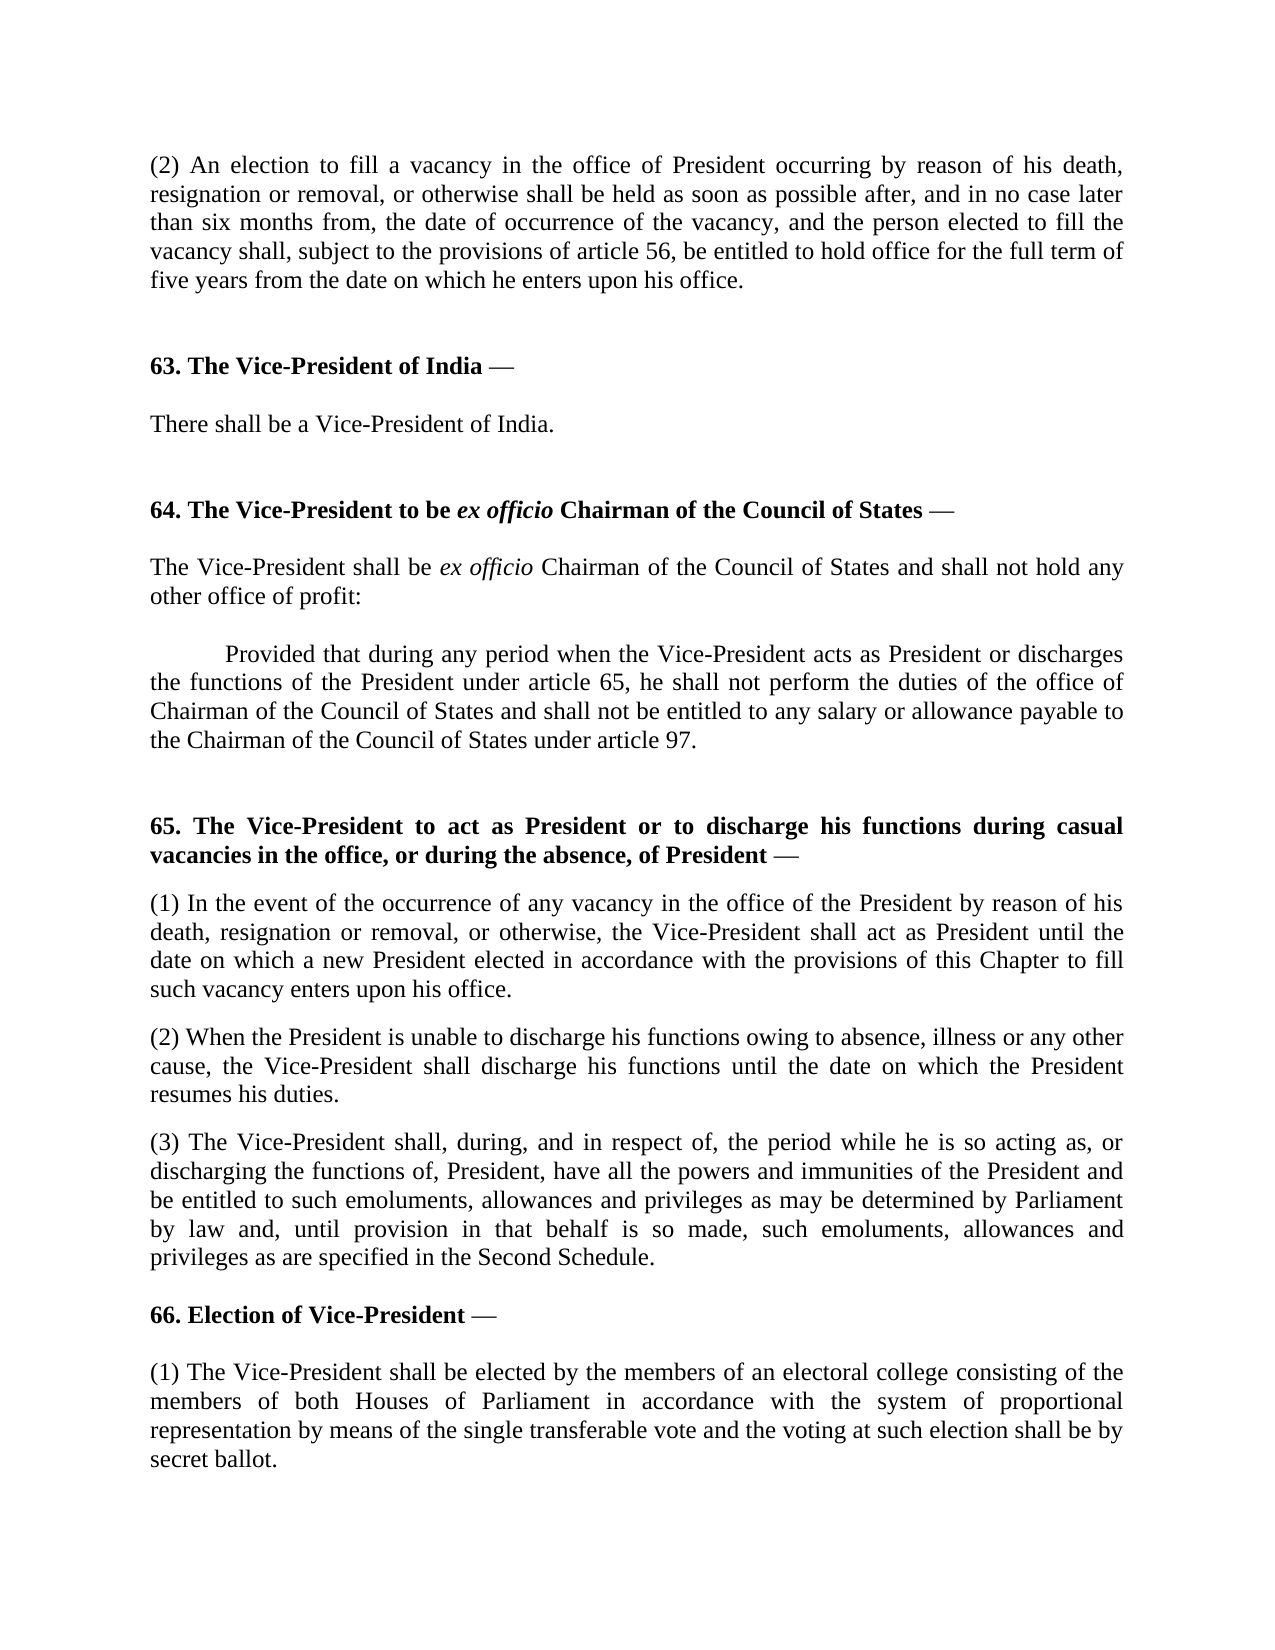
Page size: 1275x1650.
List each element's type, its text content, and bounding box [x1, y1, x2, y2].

text (1) The Vice-President shall be elected by the members of an electoral college consisting of the members of both Houses of Parliament in accordance with the system of proportional representation by means of the single transferable vote and the voting at such election shall be by secret ballot. [150, 1357, 1125, 1472]
text (1) In the event of the occurrence of any vacancy in the office of the President by reason of his death, resignation or removal, or otherwise, the Vice-President shall act as President until the date on which a new President elected in accordance with the provisions of this Chapter to fill such vacancy enters upon his office. [150, 888, 1125, 1003]
text There shall be a Vice-President of India. [150, 409, 1125, 437]
text (2) When the President is unable to discharge his functions owing to absence, illness or any other cause, the Vice-President shall discharge his functions until the date on which the President resumes his duties. [150, 1022, 1125, 1108]
text 65. The Vice-President to act as President or to discharge his functions during casual vacancies in the office, or during the absence, of President — [150, 811, 1125, 869]
text (2) An election to fill a vacancy in the office of President occurring by reason of his death, resignation or removal, or otherwise shall be held as soon as possible after, and in no case later than six months from, the date of occurrence of the vacancy, and the person elected to fill the vacancy shall, subject to the provisions of article 56, be entitled to hold office for the full term of five years from the date on which he enters upon his office. [150, 150, 1125, 294]
text 64. The Vice-President to be ex officio Chairman of the Council of States — [150, 495, 1125, 524]
text The Vice-President shall be ex officio Chairman of the Council of States and shall not hold any other office of profit: [150, 552, 1125, 610]
text (3) The Vice-President shall, during, and in respect of, the period while he is so acting as, or discharging the functions of, President, have all the powers and immunities of the President and be entitled to such emoluments, allowances and privileges as may be determined by Parliament by law and, until provision in that behalf is so made, such emoluments, allowances and privileges as are specified in the Second Schedule. [150, 1127, 1125, 1271]
text 63. The Vice-President of India — [150, 351, 1125, 380]
text 66. Election of Vice-President — [150, 1300, 1125, 1329]
text Provided that during any period when the Vice-President acts as President or discharges the functions of the President under article 65, he shall not perform the duties of the office of Chairman of the Council of States and shall not be entitled to any salary or allowance payable to the Chairman of the Council of States under article 97. [150, 639, 1125, 754]
